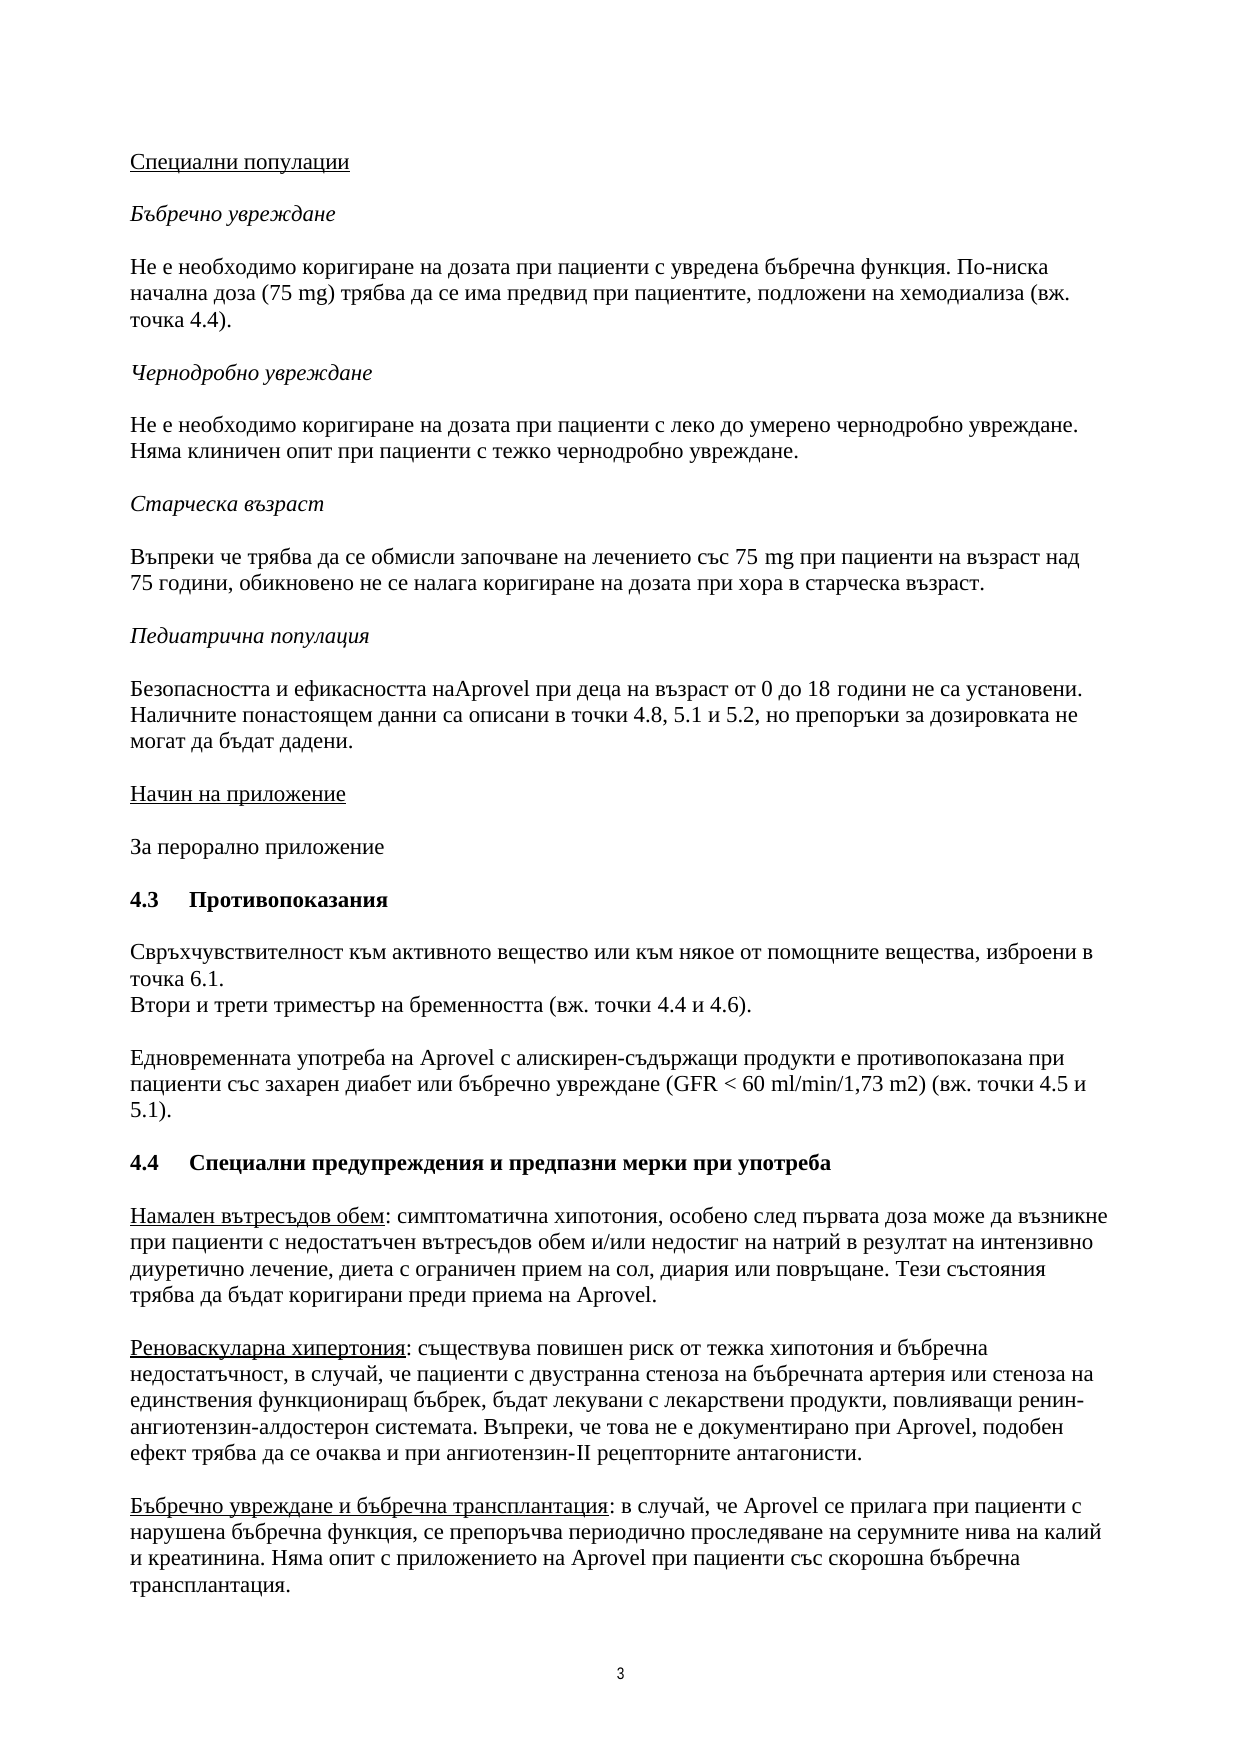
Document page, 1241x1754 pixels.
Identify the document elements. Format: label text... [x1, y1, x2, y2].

text Бъбречно увреждане и бъбречна трансплантация: в случай, че Aprovel се прилага при пациенти с нарушена бъбречна функция, се препоръчва периодично проследяване на серумните нива на калий и креатинина. Няма опит с приложението на Aprovel при пациенти със скорошна бъбречна трансплантация. [130, 1492, 1111, 1597]
subtitle 4.4 Специални предупреждения и предпазни мерки при употреба [130, 1149, 1111, 1176]
text За перорално приложение [130, 833, 1111, 859]
text Педиатрична популация [130, 622, 1111, 648]
text Безопасността и ефикасността наAprovel при деца на възраст от 0 до 18 години не са установени. Наличните понастоящем данни са описани в точки 4.8, 5.1 и 5.2, но препоръки за дозировката не могат да бъдат дадени. [130, 675, 1111, 754]
text Реноваскуларна хипертония: съществува повишен риск от тежка хипотония и бъбречна недостатъчност, в случай, че пациенти с двустранна стеноза на бъбречната артерия или стеноза на единствения функциониращ бъбрек, бъдат лекувани с лекарствени продукти, повлияващи ренин-ангиотензин-алдостерон системата. Въпреки, че това не е документирано при Aprovel, подобен ефект трябва да се очаква и при ангиотензин-II рецепторните антагонисти. [130, 1334, 1111, 1465]
text Старческа възраст [130, 490, 1111, 517]
text Едновременната употреба на Aprovel с алискирен-съдържащи продукти е противопоказана при пациенти със захарен диабет или бъбречно увреждане (GFR < 60 ml/min/1,73 m2) (вж. точки 4.5 и 5.1). [130, 1044, 1111, 1123]
text Въпреки че трябва да се обмисли започване на лечението със 75 mg при пациенти на възраст над 75 години, обикновено не се налага коригиране на дозата при хора в старческа възраст. [130, 543, 1111, 596]
text Начин на приложение [130, 780, 1111, 807]
text Бъбречно увреждане [130, 200, 1111, 227]
text Не е необходимо коригиране на дозата при пациенти с леко до умерено чернодробно увреждане. Няма клиничен опит при пациенти с тежко чернодробно увреждане. [130, 411, 1111, 464]
text Втори и трети триместър на бременността (вж. точки 4.4 и 4.6). [130, 991, 1111, 1017]
text Не е необходимо коригиране на дозата при пациенти с увредена бъбречна функция. По-ниска начална доза (75 mg) трябва да се има предвид при пациентите, подложени на хемодиализа (вж. точка 4.4). [130, 253, 1111, 332]
subtitle 4.3 Противопоказания [130, 886, 1111, 912]
text Чернодробно увреждане [130, 358, 1111, 385]
text Намален вътресъдов обем: симптоматична хипотония, особено след първата доза може да възникне при пациенти с недостатъчен вътресъдов обем и/или недостиг на натрий в резултат на интензивно диуретично лечение, диета с ограничен прием на сол, диария или повръщане. Тези състояния трябва да бъдат коригирани преди приема на Aprovel. [130, 1202, 1111, 1307]
text Свръхчувствителност към активното вещество или към някое от помощните вещества, изброени в точка 6.1. [130, 938, 1111, 991]
text Специални популации [130, 148, 1111, 174]
